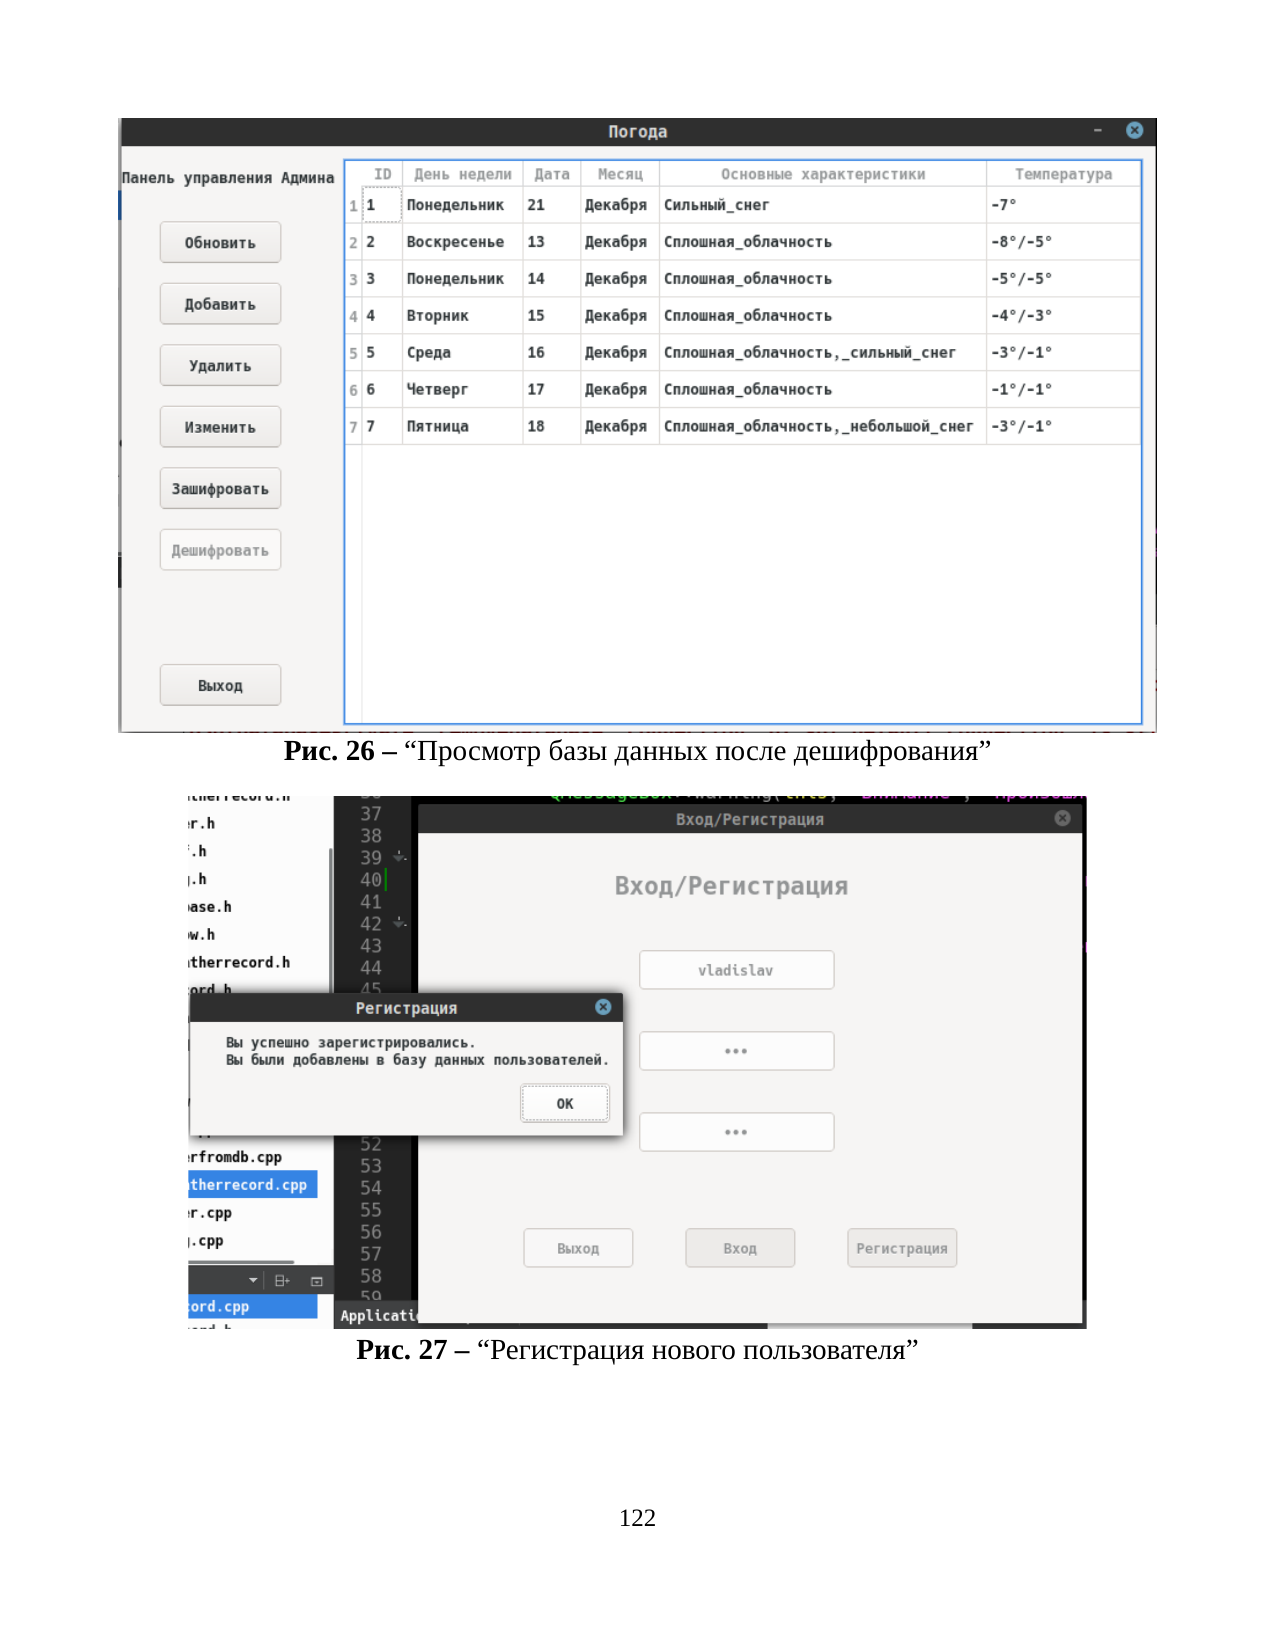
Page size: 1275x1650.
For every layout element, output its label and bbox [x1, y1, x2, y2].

picture [118, 118, 1157, 733]
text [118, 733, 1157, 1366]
picture [188, 796, 1087, 1329]
